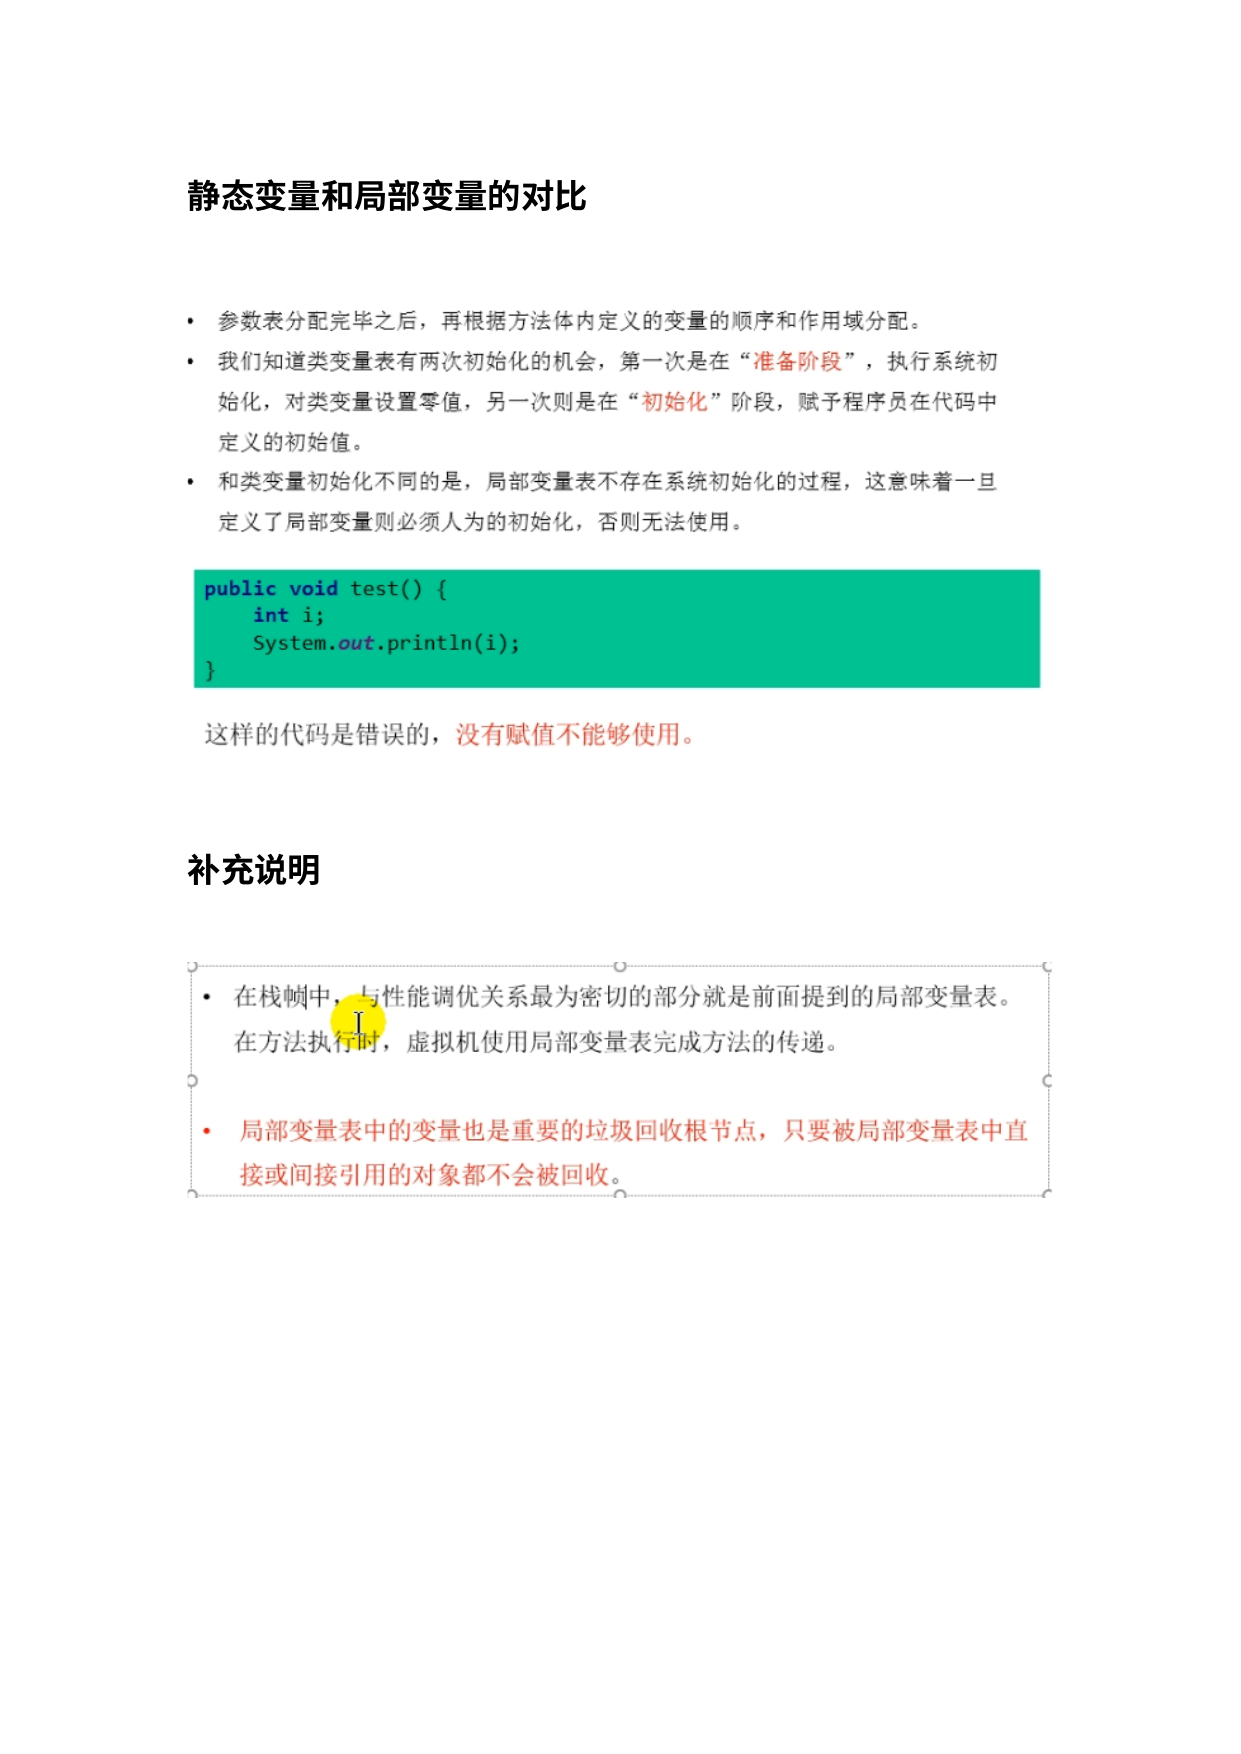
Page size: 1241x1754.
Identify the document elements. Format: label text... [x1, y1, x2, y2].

subtitle 补充说明 [187, 836, 1053, 901]
picture [187, 288, 1052, 754]
subtitle 静态变量和局部变量的对比 [187, 162, 1053, 227]
picture [187, 962, 1052, 1198]
